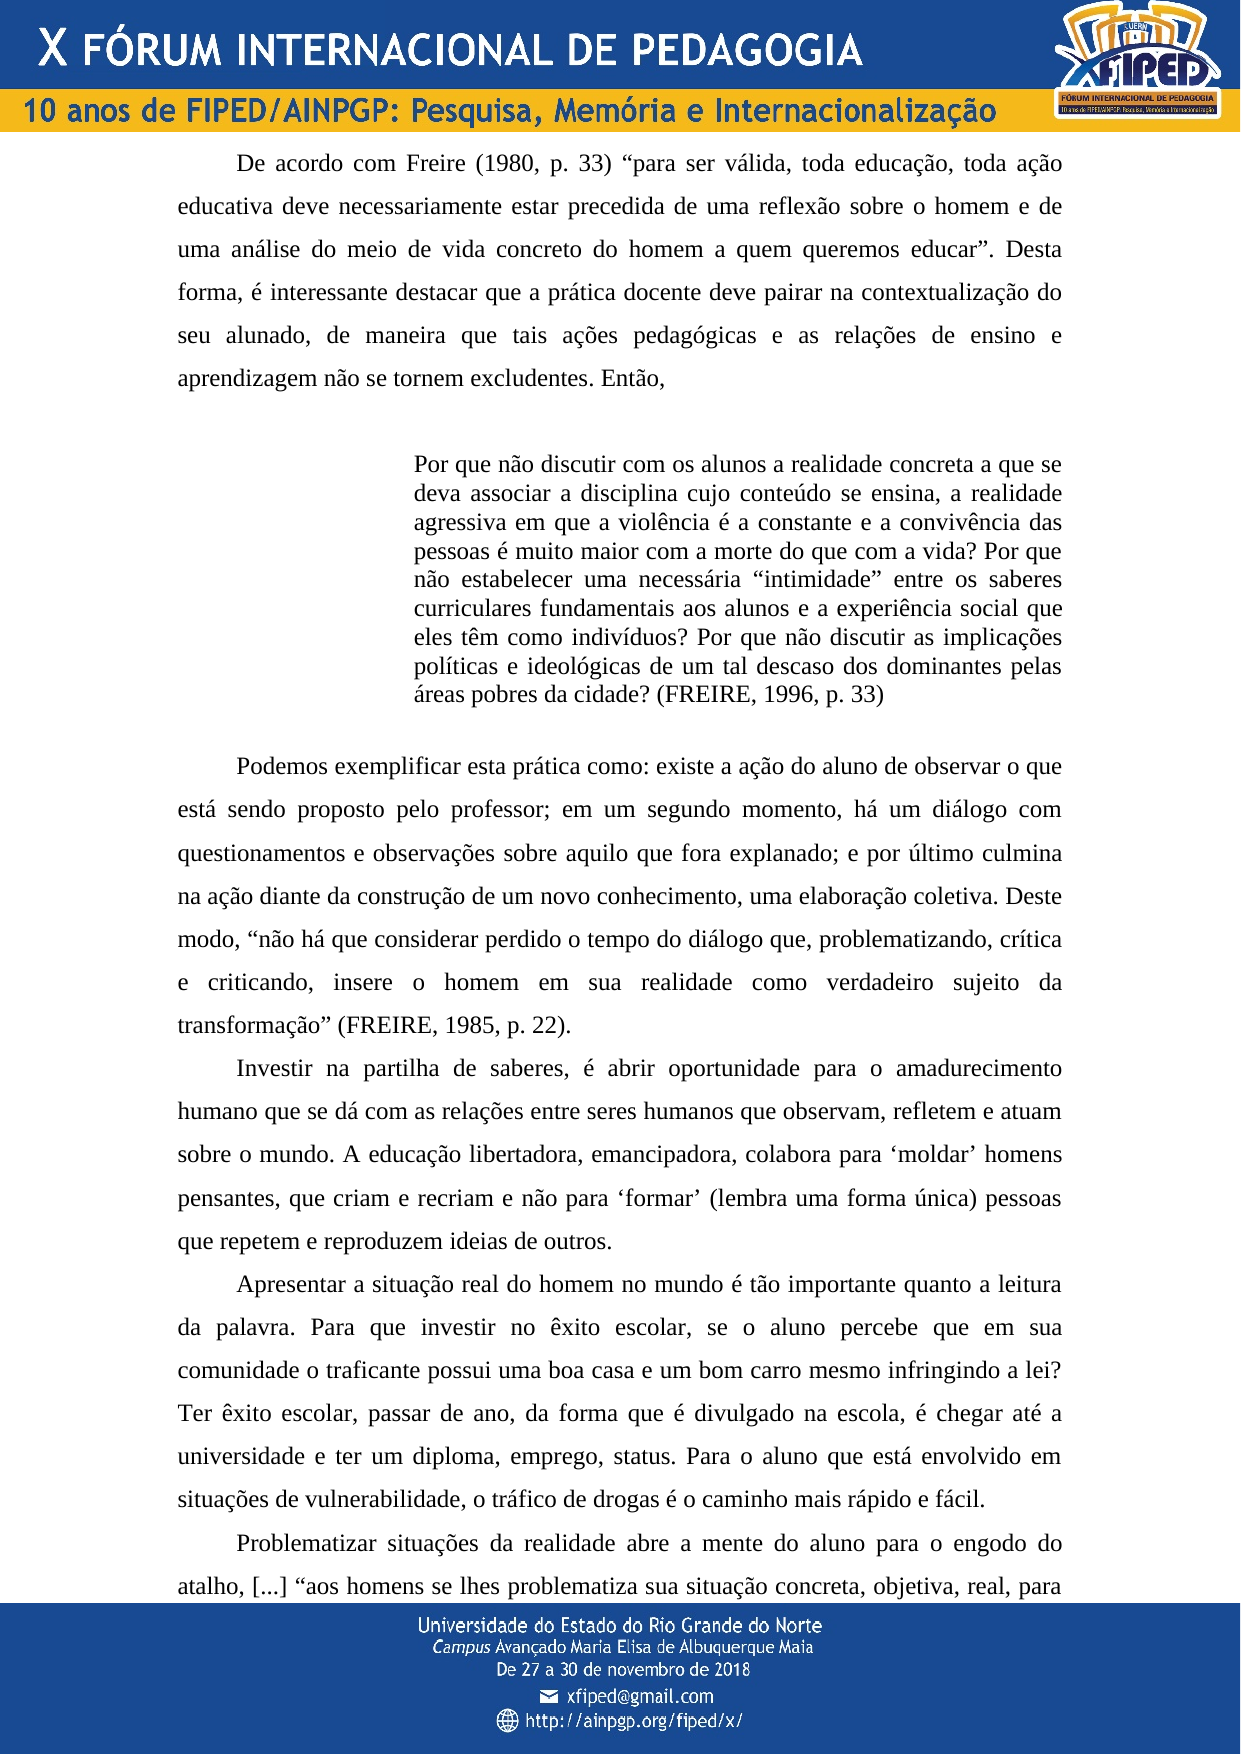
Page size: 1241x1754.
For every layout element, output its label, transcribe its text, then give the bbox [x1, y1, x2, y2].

text Apresentar a situação real do homem no mundo é tão importante quanto a leitura da palavra. Para que investir no êxito escolar, se o aluno percebe que em sua comunidade o traficante possui uma boa casa e um bom carro mesmo infringindo a lei? Ter êxito escolar, passar de ano, da forma que é divulgado na escola, é chegar até a universidade e ter um diploma, emprego, status. Para o aluno que está envolvido em situações de vulnerabilidade, o tráfico de drogas é o caminho mais rápido e fácil. [177, 1269, 1063, 1513]
text De acordo com Freire (1980, p. 33) “para ser válida, toda educação, toda ação educativa deve necessariamente estar precedida de uma reflexão sobre o homem e de uma análise do meio de vida concreto do homem a quem queremos educar”. Desta forma, é interessante destacar que a prática docente deve pairar na contextualização do seu alunado, de maneira que tais ações pedagógicas e as relações de ensino e aprendizagem não se tornem excludentes. Então, [177, 148, 1063, 392]
picture [0, 0, 1241, 132]
picture [0, 1603, 1241, 1754]
text Por que não discutir com os alunos a realidade concreta a que se deva associar a disciplina cujo conteúdo se ensina, a realidade agressiva em que a violência é a constante e a convivência das pessoas é muito maior com a morte do que com a vida? Por que não estabelecer uma necessária “intimidade” entre os saberes curriculares fundamentais aos alunos e a experiência social que eles têm como indivíduos? Por que não discutir as implicações políticas e ideológicas de um tal descaso dos dominantes pelas áreas pobres da cidade? (FREIRE, 1996, p. 33) [413, 449, 1063, 708]
text Investir na partilha de saberes, é abrir oportunidade para o amadurecimento humano que se dá com as relações entre seres humanos que observam, refletem e atuam sobre o mundo. A educação libertadora, emancipadora, colabora para ‘moldar’ homens pensantes, que criam e recriam e não para ‘formar’ (lembra uma forma única) pessoas que repetem e reproduzem ideias de outros. [177, 1053, 1063, 1254]
text Podemos exemplificar esta prática como: existe a ação do aluno de observar o que está sendo proposto pelo professor; em um segundo momento, há um diálogo com questionamentos e observações sobre aquilo que fora explanado; e por último culmina na ação diante da construção de um novo conhecimento, uma elaboração coletiva. Deste modo, “não há que considerar perdido o tempo do diálogo que, problematizando, crítica e criticando, insere o homem em sua realidade como verdadeiro sujeito da transformação” (FREIRE, 1985, p. 22). [177, 751, 1063, 1039]
